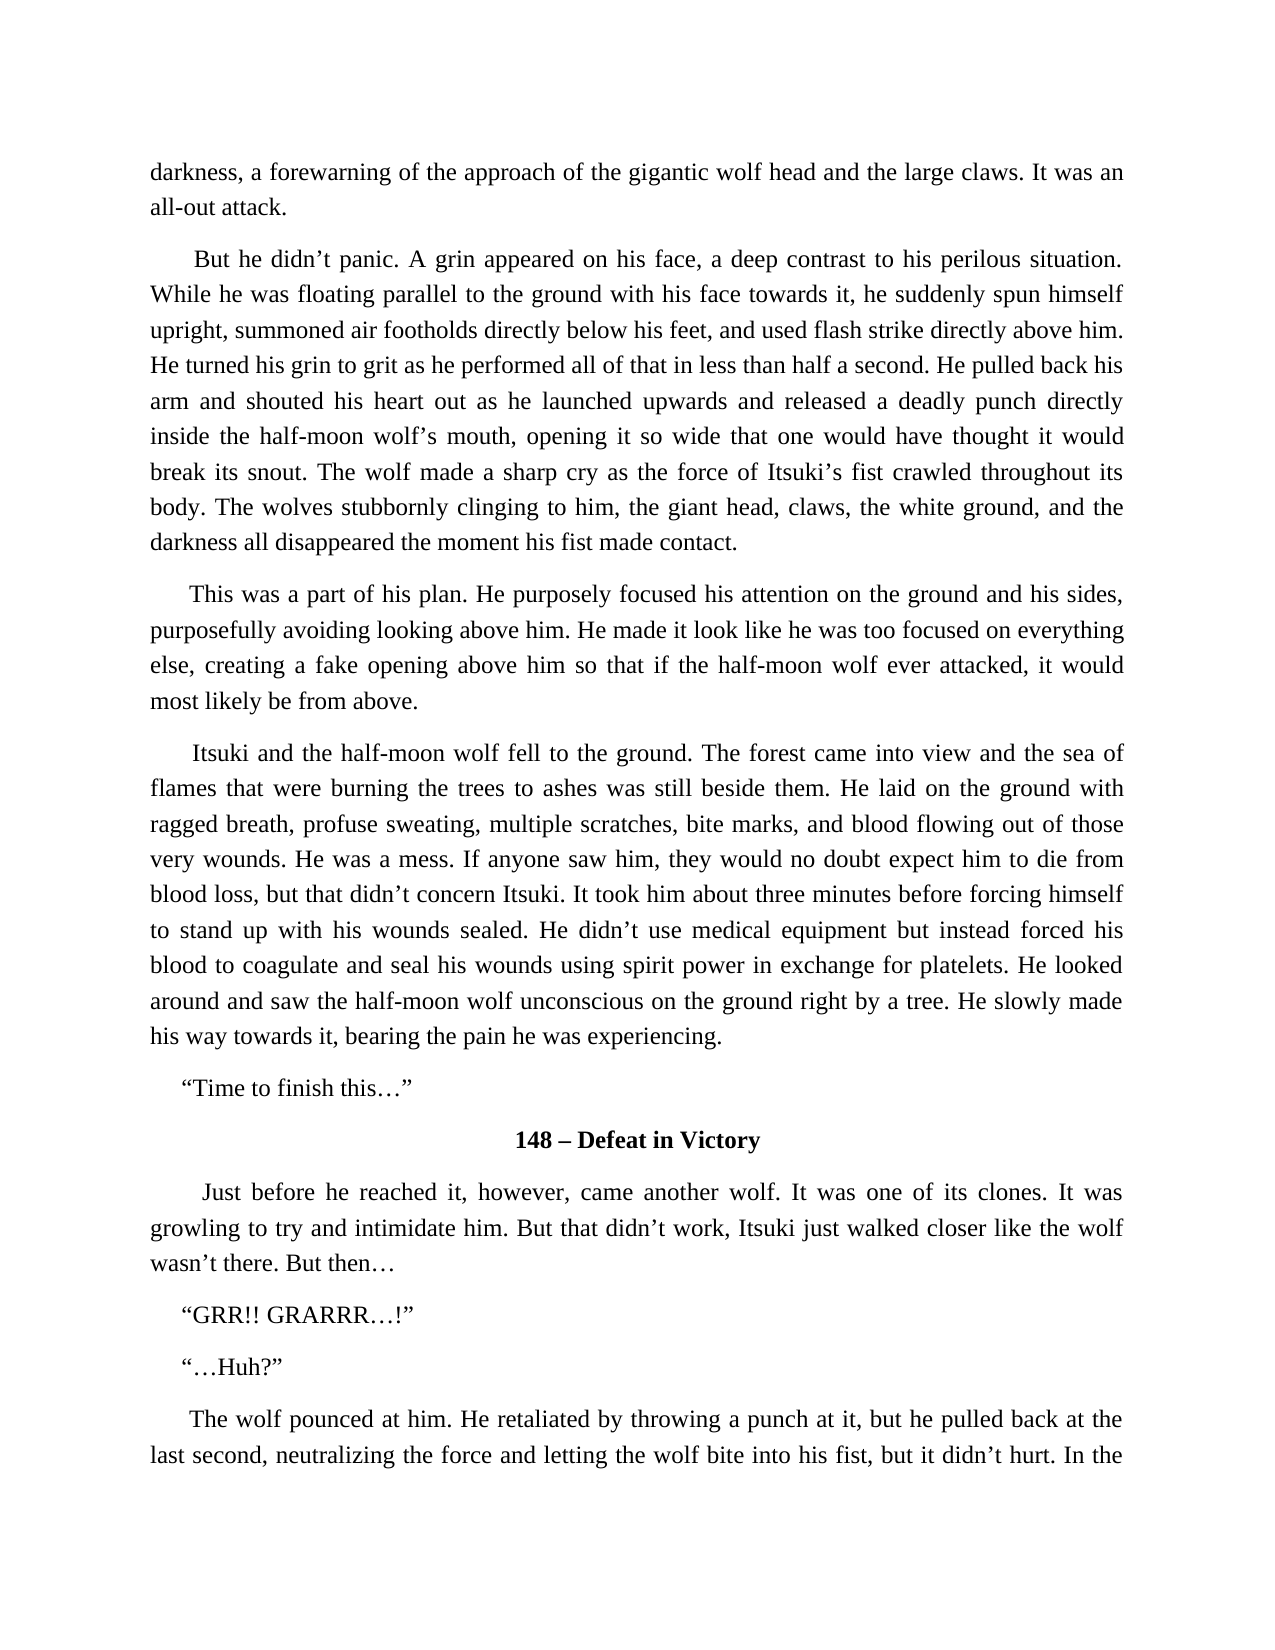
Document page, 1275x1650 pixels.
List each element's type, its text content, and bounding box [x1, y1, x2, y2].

text 148 – Defeat in Victory [150, 1119, 1125, 1154]
text This was a part of his plan. He purposely focused his attention on the ground and his sides, purposefully avoiding looking above him. He made it look like he was too focused on everything else, creating a fake opening above him so that if the half-moon wolf ever attacked, it would most likely be from above. [150, 573, 1125, 714]
text “…Huh?” [150, 1346, 1125, 1381]
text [150, 1398, 1125, 1469]
text But he didn’t panic. A grin appeared on his face, a deep contrast to his perilous situation. While he was floating parallel to the ground with his face towards it, he suddenly spun himself upright, summoned air footholds directly below his feet, and used flash strike directly above him. He turned his grin to grit as he performed all of that in less than half a second. He pulled back his arm and shouted his heart out as he launched upwards and released a deadly punch directly inside the half-moon wolf’s mouth, opening it so wide that one would have thought it would break its snout. The wolf made a sharp cry as the force of Itsuki’s fist crawled throughout its body. The wolves stubbornly clinging to him, the giant head, claws, the white ground, and the darkness all disappeared the moment his fist made contact. [150, 237, 1125, 556]
text Itsuki and the half-moon wolf fell to the ground. The forest came into view and the sea of flames that were burning the trees to ashes was still beside them. He laid on the ground with ragged breath, profuse sweating, multiple scratches, bite marks, and blood flowing out of those very wounds. He was a mess. If anyone saw him, they would no doubt expect him to die from blood loss, but that didn’t concern Itsuki. It took him about three minutes before forcing himself to stand up with his wounds sealed. He didn’t use medical equipment but instead forced his blood to coagulate and seal his wounds using spirit power in exchange for platelets. He looked around and saw the half-moon wolf unconscious on the ground right by a tree. He slowly made his way towards it, bearing the pain he was experiencing. [150, 731, 1125, 1050]
text “Time to finish this…” [150, 1067, 1125, 1102]
text Just before he reached it, however, came another wolf. It was one of its clones. It was growling to try and intimidate him. But that didn’t work, Itsuki just walked closer like the wolf wasn’t there. But then… [150, 1171, 1125, 1277]
text “GRR!! GRARRR…!” [150, 1294, 1125, 1329]
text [150, 150, 1125, 221]
